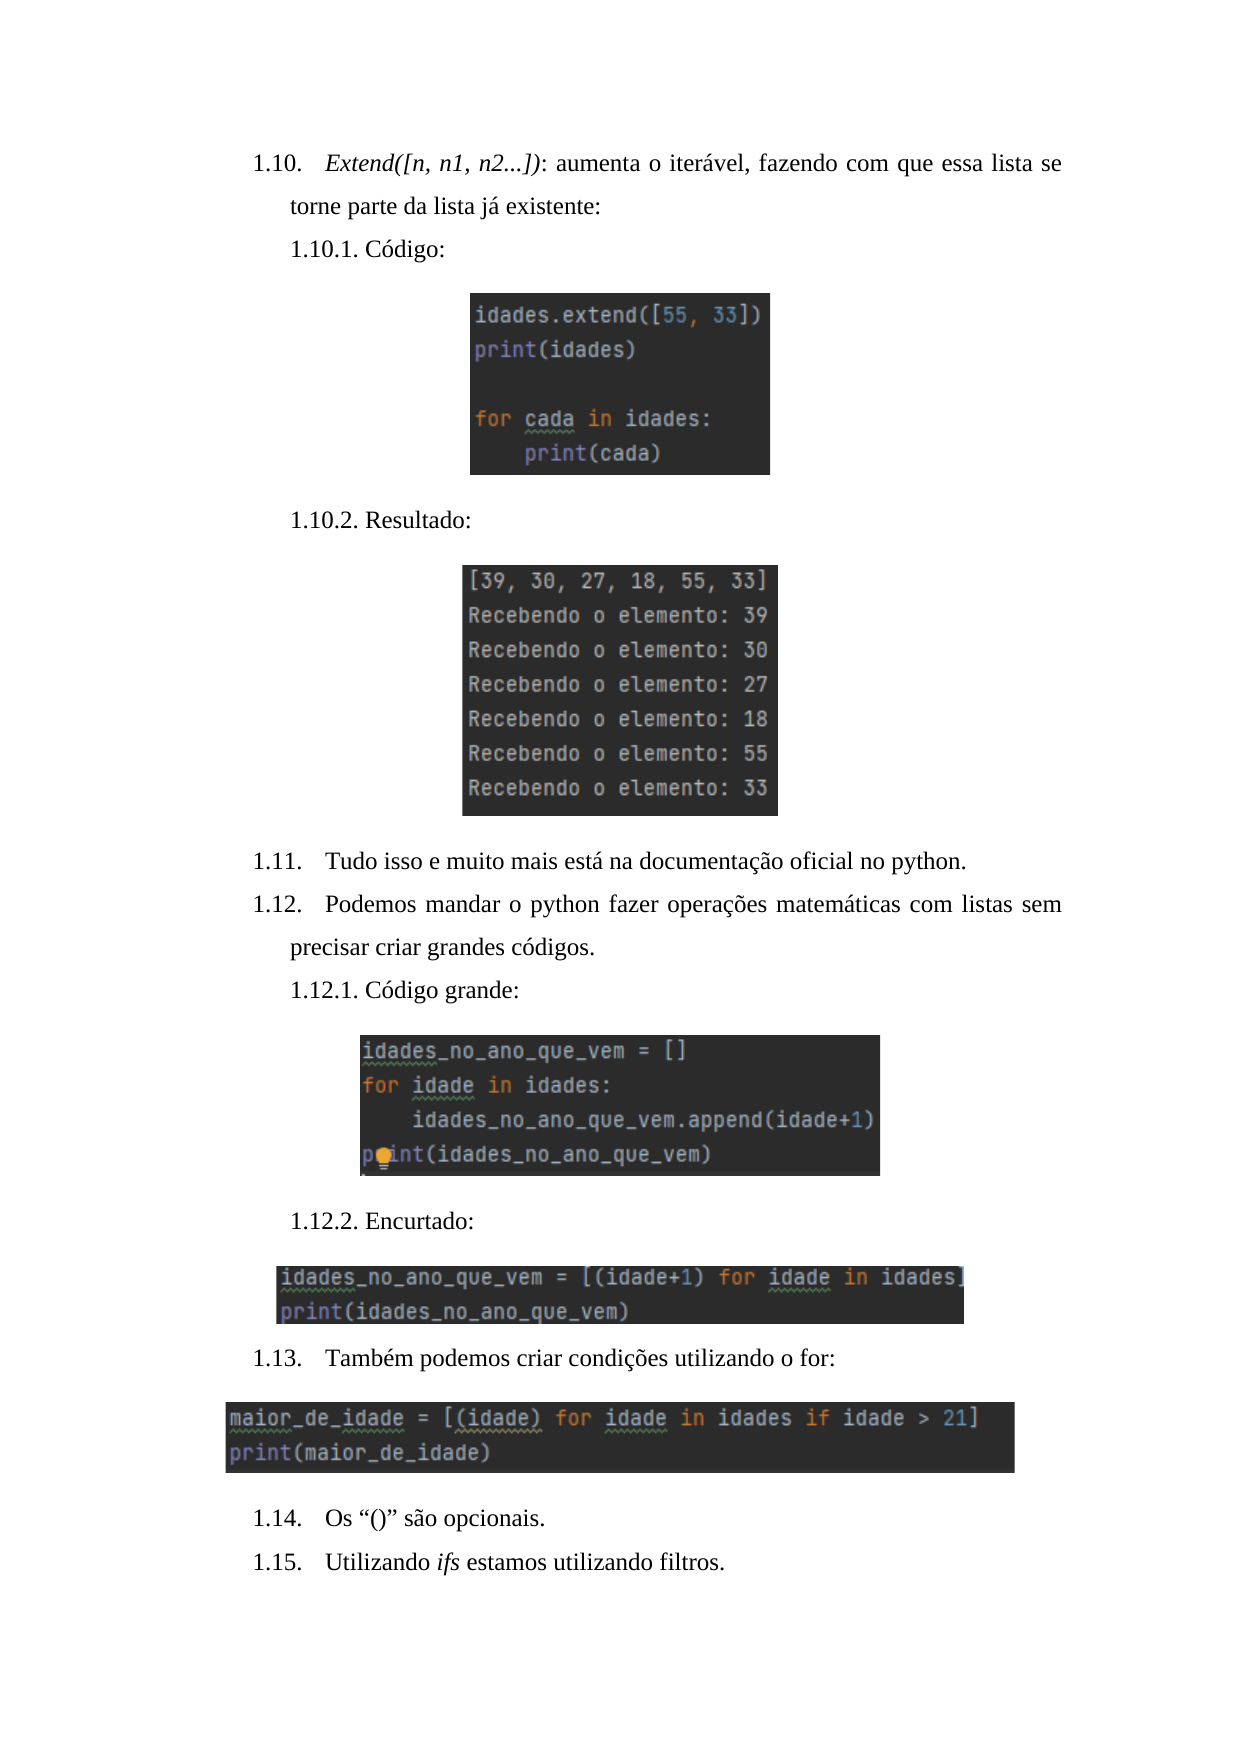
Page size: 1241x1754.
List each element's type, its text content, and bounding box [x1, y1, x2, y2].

picture [225, 1402, 1015, 1473]
list Utilizando ifs estamos utilizando filtros. [252, 1547, 1063, 1575]
list Também podemos criar condições utilizando o for: [252, 1343, 1063, 1372]
list Podemos mandar o python fazer operações matemáticas com listas sem precisar criar grandes códigos. [252, 889, 1063, 961]
list Os “()” são opcionais. [252, 1503, 1063, 1532]
picture [360, 1035, 881, 1176]
list Tudo isso e muito mais está na documentação oficial no python. [252, 846, 1063, 875]
list Resultado: [290, 506, 1063, 534]
picture [470, 293, 771, 475]
list Código grande: [290, 975, 1063, 1004]
list Código: [290, 234, 1063, 263]
picture [462, 565, 778, 816]
picture [276, 1266, 964, 1324]
list Encurtado: [290, 1206, 1063, 1235]
list Extend([n, n1, n2...]): aumenta o iterável, fazendo com que essa lista se torne parte da lista já existente: [252, 148, 1063, 219]
